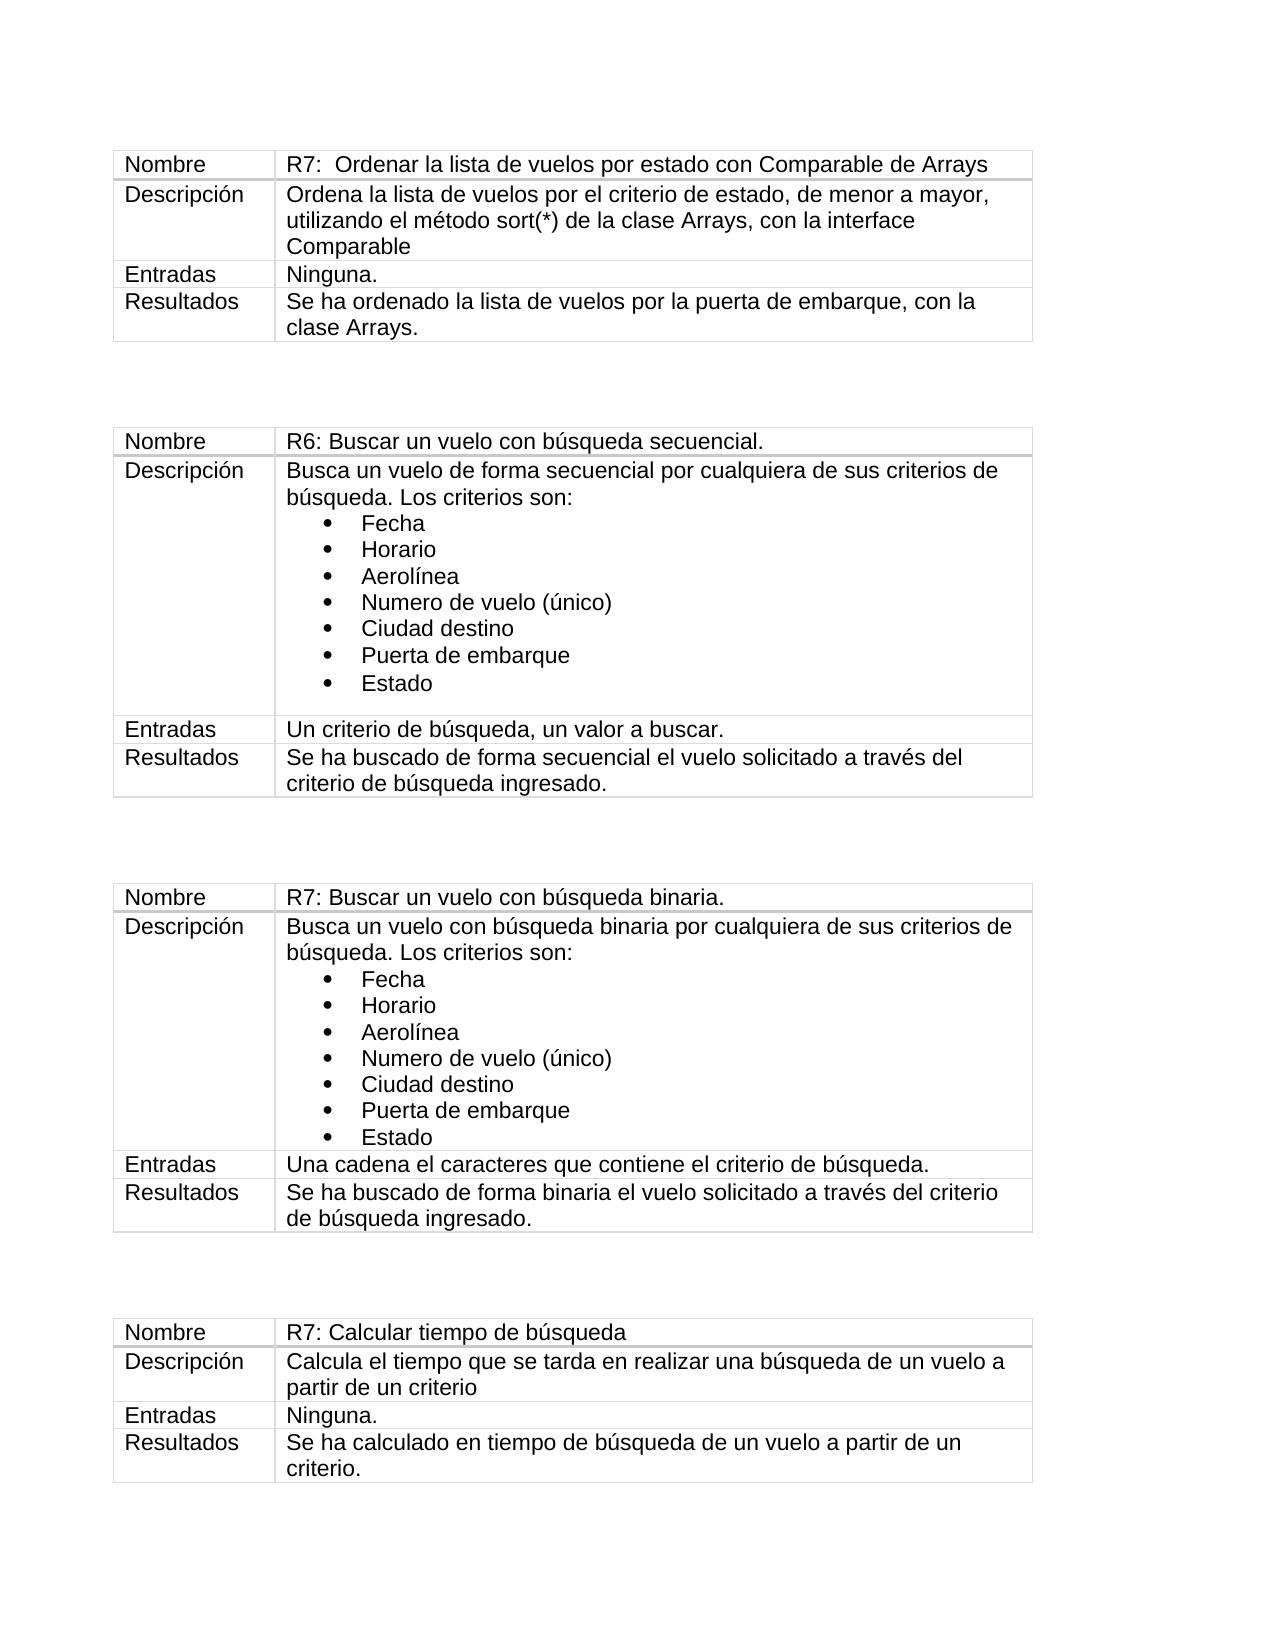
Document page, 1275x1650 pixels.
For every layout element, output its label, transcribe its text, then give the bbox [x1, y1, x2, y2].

table_cell Entradas [114, 261, 274, 287]
table_header R6: Buscar un vuelo con búsqueda secuencial. [276, 428, 1032, 454]
table_cell Un criterio de búsqueda, un valor a buscar. [276, 716, 1032, 743]
table_cell Descripción [114, 181, 274, 259]
table_cell Resultados [114, 288, 274, 341]
table_cell Entradas [114, 1151, 274, 1178]
table_cell Entradas [114, 1402, 274, 1428]
table_cell Entradas [114, 716, 274, 743]
table_cell Ordena la lista de vuelos por el criterio de estado, de menor a mayor, utilizando el método sort(*) de la clase Arrays, con la interface Comparable [276, 181, 1032, 259]
table_cell Busca un vuelo con búsqueda binaria por cualquiera de sus criterios de búsqueda. Los criterios son: Fecha Horario Aerolínea Numero de vuelo (único) Ciudad destino Puerta de embarque Estado [276, 913, 1032, 1150]
table_header Nombre [114, 884, 274, 910]
table_cell Calcula el tiempo que se tarda en realizar una búsqueda de un vuelo a partir de un criterio [276, 1348, 1032, 1401]
table_header R7: Calcular tiempo de búsqueda [276, 1319, 1032, 1345]
table_cell Se ha calculado en tiempo de búsqueda de un vuelo a partir de un criterio. [276, 1429, 1032, 1482]
table_header Nombre [114, 151, 274, 177]
table_cell Descripción [114, 457, 274, 715]
table_cell Resultados [114, 1179, 274, 1231]
table_header R7: Buscar un vuelo con búsqueda binaria. [276, 884, 1032, 910]
table_cell Se ha buscado de forma binaria el vuelo solicitado a través del criterio de búsqueda ingresado. [276, 1179, 1032, 1231]
table_cell Ninguna. [276, 261, 1032, 287]
table_cell Ninguna. [276, 1402, 1032, 1428]
table_cell Descripción [114, 913, 274, 1150]
table_cell Se ha buscado de forma secuencial el vuelo solicitado a través del criterio de búsqueda ingresado. [276, 744, 1032, 796]
table_header R7: Ordenar la lista de vuelos por estado con Comparable de Arrays [276, 151, 1032, 177]
table_cell Busca un vuelo de forma secuencial por cualquiera de sus criterios de búsqueda. Los criterios son: Fecha Horario Aerolínea Numero de vuelo (único) Ciudad destino Puerta de embarque Estado [276, 457, 1032, 715]
table_header Nombre [114, 428, 274, 454]
table_cell Resultados [114, 744, 274, 796]
table_header Nombre [114, 1319, 274, 1345]
table_cell Una cadena el caracteres que contiene el criterio de búsqueda. [276, 1151, 1032, 1178]
table_cell Descripción [114, 1348, 274, 1401]
table_cell Resultados [114, 1429, 274, 1482]
table_cell Se ha ordenado la lista de vuelos por la puerta de embarque, con la clase Arrays. [276, 288, 1032, 341]
